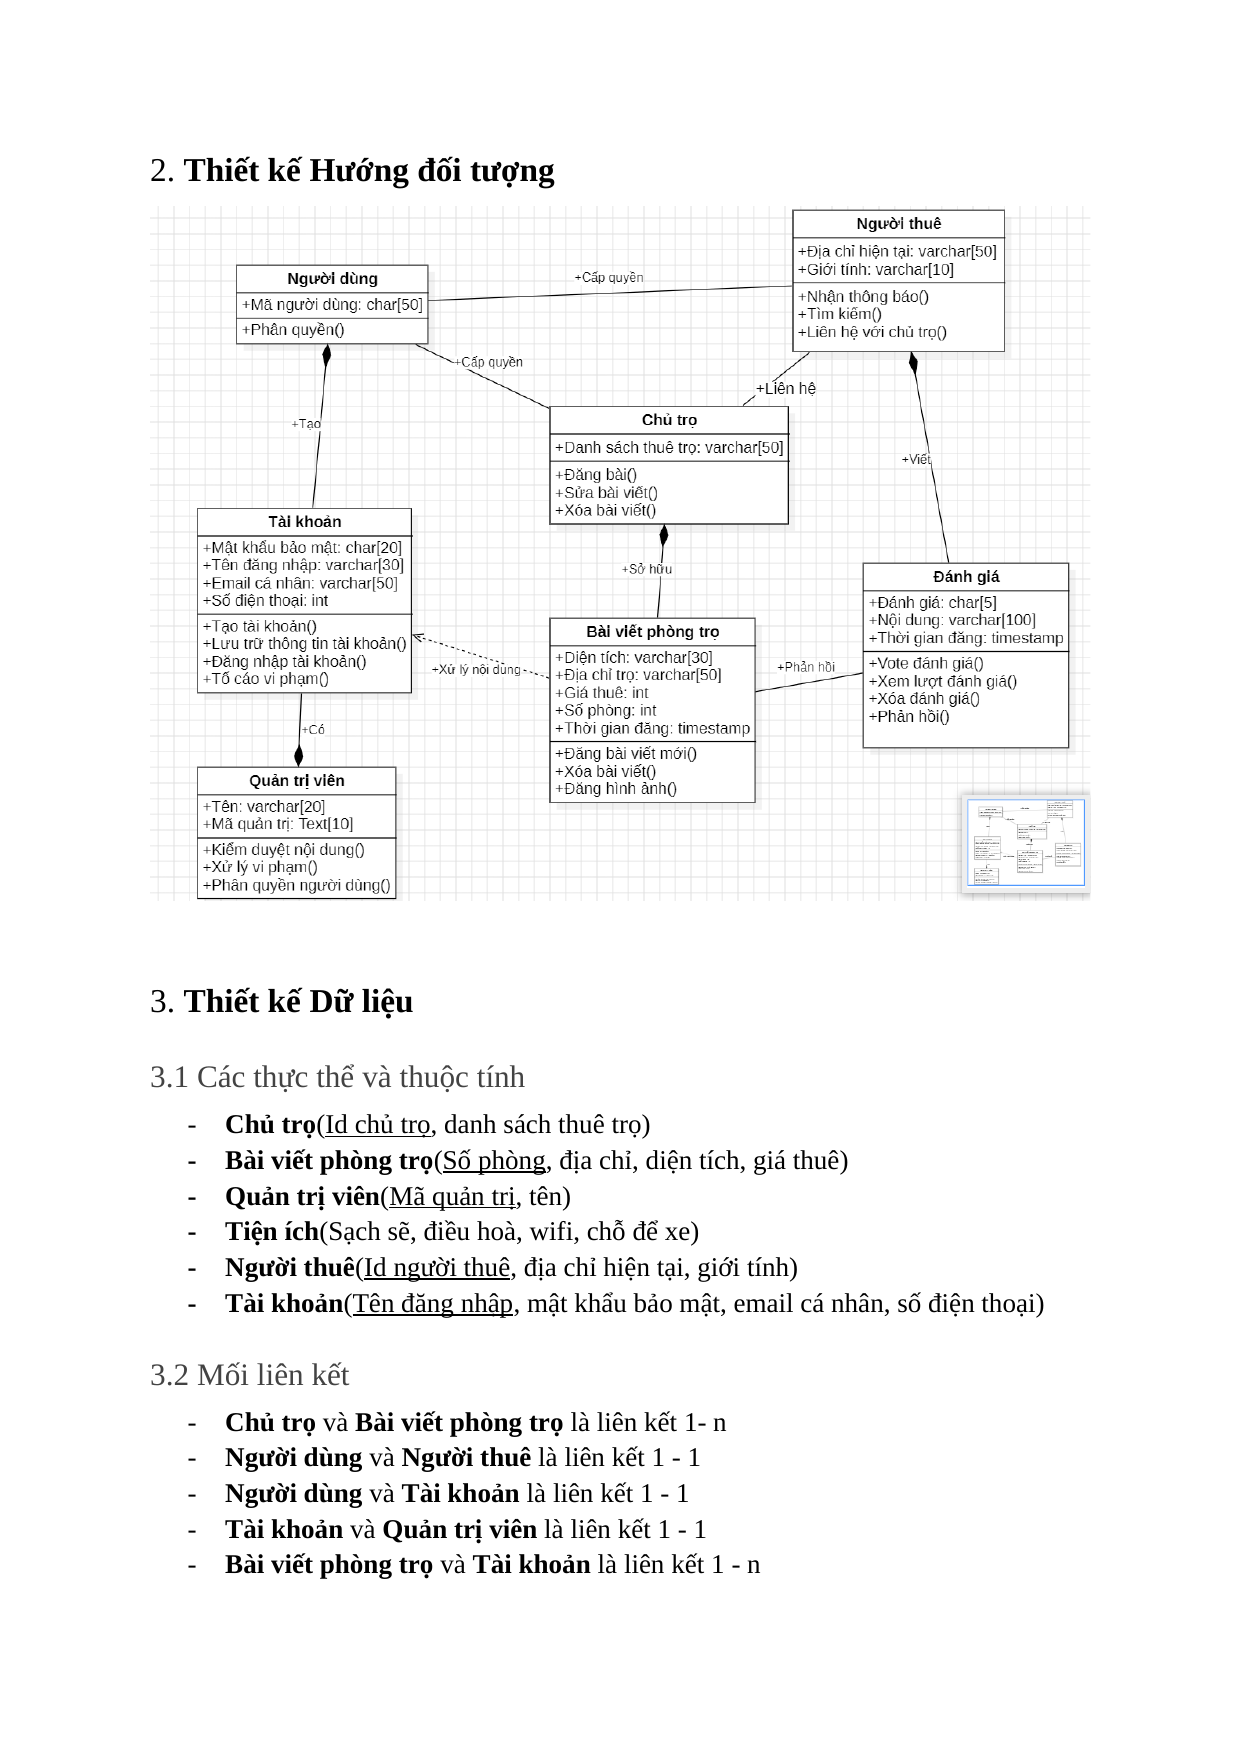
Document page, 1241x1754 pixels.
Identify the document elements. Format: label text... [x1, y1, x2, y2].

list Chủ trọ(Id chủ trọ, danh sách thuê trọ) [187, 1108, 1090, 1139]
list Quản trị viên(Mã quản trị, tên) [187, 1180, 1090, 1211]
list Chủ trọ và Bài viết phòng trọ là liên kết 1- n [187, 1406, 1090, 1437]
subtitle 3. Thiết kế Dữ liệu [150, 981, 1090, 1020]
list Bài viết phòng trọ và Tài khoản là liên kết 1 - n [187, 1548, 1090, 1580]
picture [150, 206, 1091, 901]
list Người dùng và Người thuê là liên kết 1 - 1 [187, 1441, 1090, 1472]
list Bài viết phòng trọ(Số phòng, địa chỉ, diện tích, giá thuê) [187, 1144, 1090, 1175]
list Tài khoản(Tên đăng nhập, mật khẩu bảo mật, email cá nhân, số điện thoại) [187, 1287, 1090, 1318]
list Người thuê(Id người thuê, địa chỉ hiện tại, giới tính) [187, 1251, 1090, 1282]
list Tiện ích(Sạch sẽ, điều hoà, wifi, chỗ để xe) [187, 1216, 1090, 1247]
subtitle 3.2 Mối liên kết [150, 1356, 1090, 1392]
list Tài khoản và Quản trị viên là liên kết 1 - 1 [187, 1513, 1090, 1544]
subtitle 3.1 Các thực thể và thuộc tính [150, 1059, 1090, 1095]
subtitle 2. Thiết kế Hướng đối tượng [150, 150, 1090, 188]
list Người dùng và Tài khoản là liên kết 1 - 1 [187, 1477, 1090, 1508]
